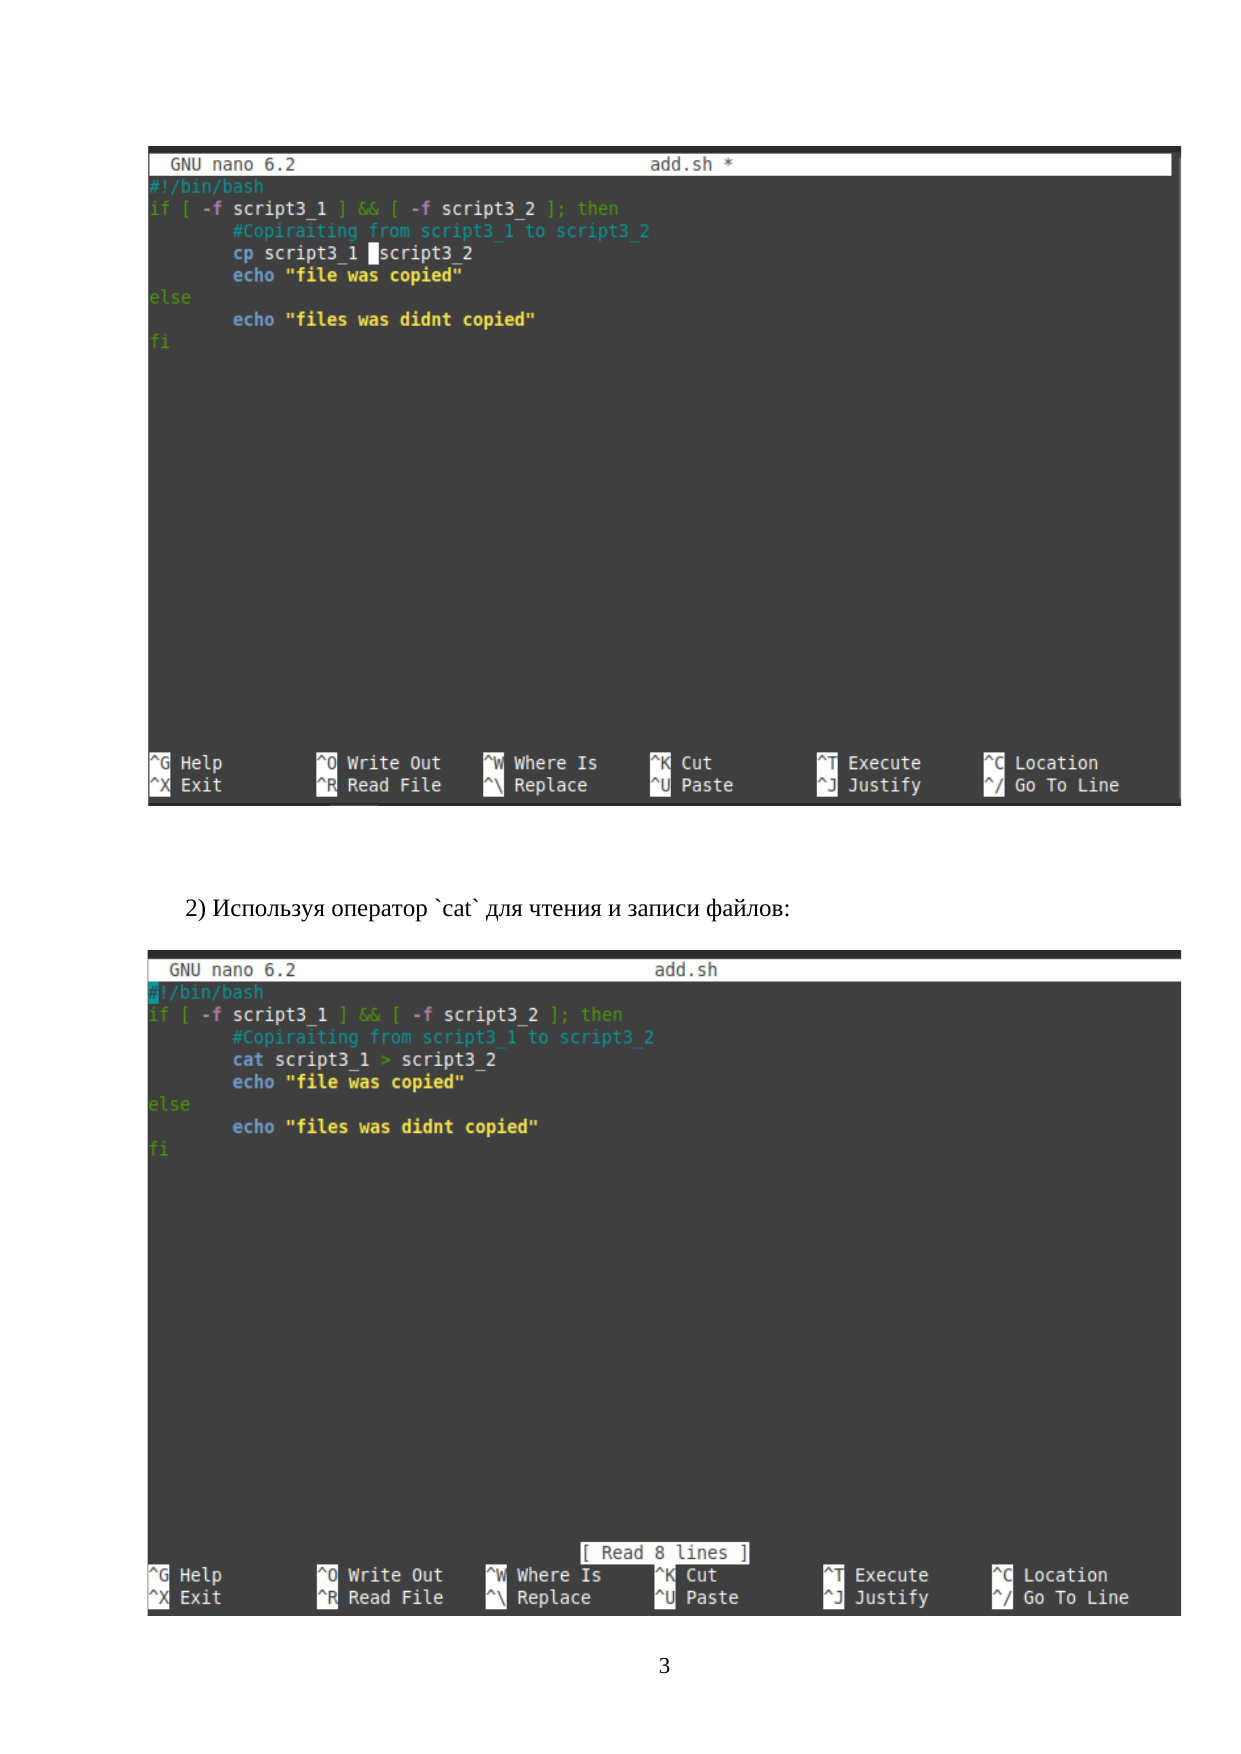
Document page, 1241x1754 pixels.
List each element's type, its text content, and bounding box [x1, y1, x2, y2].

picture [147, 146, 1182, 806]
text 2) Используя оператор `cat` для чтения и записи файлов: [148, 893, 1181, 921]
picture [147, 950, 1182, 1616]
